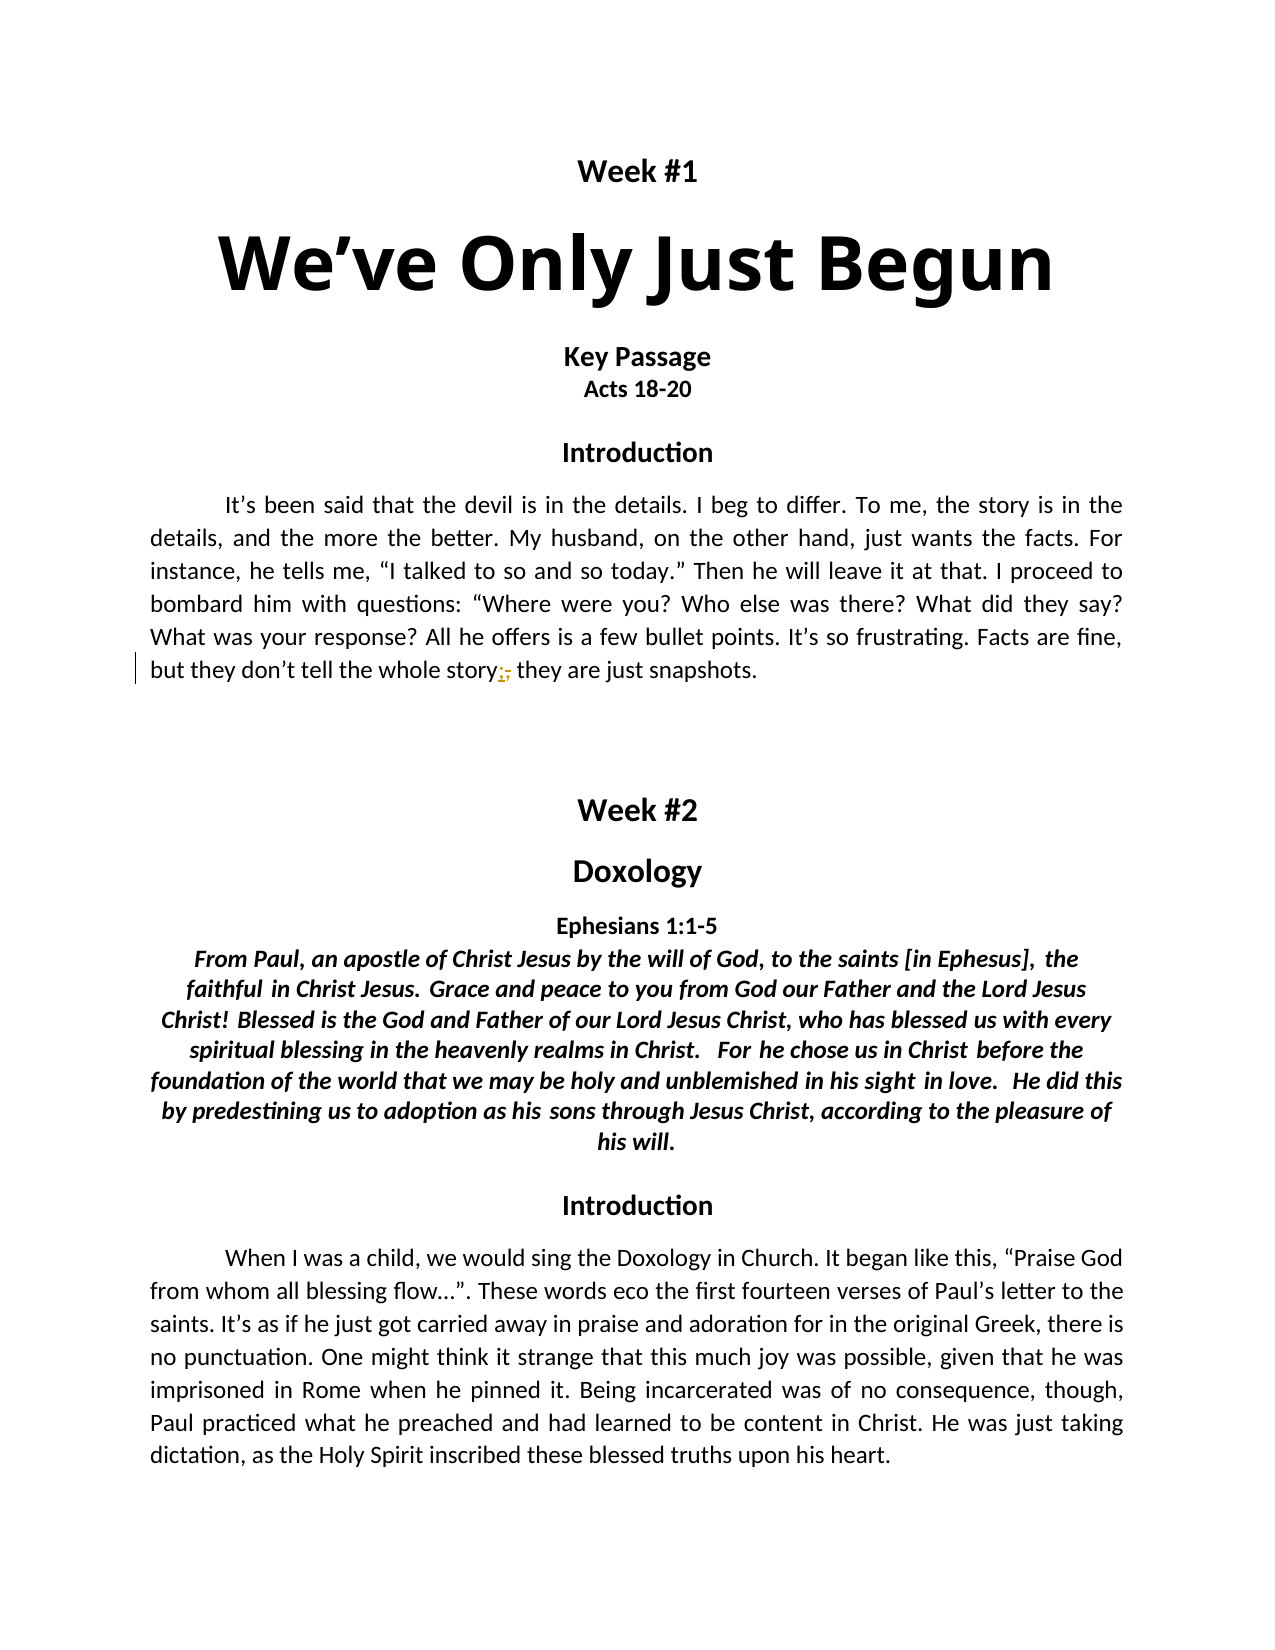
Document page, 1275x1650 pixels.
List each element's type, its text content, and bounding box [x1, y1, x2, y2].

subtitle Acts 18-20 [150, 373, 1125, 404]
text Introduction [150, 434, 1125, 470]
text When I was a child, we would sing the Doxology in Church. It began like this, “Praise God from whom all blessing flow…”. These words eco the first fourteen verses of Paul’s letter to the saints. It’s as if he just got carried away in praise and adoration for in the original Greek, there is no punctuation. One might think it strange that this much joy was possible, given that he was imprisoned in Rome when he pinned it. Being incarcerated was of no consequence, though, Paul practiced what he preached and had learned to be content in Christ. He was just taking dictation, as the Holy Spirit inscribed these blessed truths upon his heart. [150, 1242, 1125, 1470]
list We’ve Only Just Begun [150, 211, 1125, 313]
text From Paul, an apostle of Christ Jesus by the will of God, to the saints [in Ephesus], the faithful in Christ Jesus. Grace and peace to you from God our Father and the Lord Jesus Christ! Blessed is the God and Father of our Lord Jesus Christ, who has blessed us with every spiritual blessing in the heavenly realms in Christ. For he chose us in Christ before the foundation of the world that we may be holy and unblemished in his sight in love. He did this by predestining us to adoption as his sons through Jesus Christ, according to the pleasure of his will. [150, 943, 1125, 1157]
text It’s been said that the devil is in the details. I beg to differ. To me, the story is in the details, and the more the better. My husband, on the other hand, just wants the facts. For instance, he tells me, “I talked to so and so today.” Then he will leave it at that. I proceed to bombard him with questions: “Where were you? Who else was there? What did they say? What was your response? All he offers is a few bullet points. It’s so frustrating. Facts are fine, but they don’t tell the whole story they are just snapshots. [150, 489, 1125, 684]
text Doxology [150, 850, 1125, 891]
text Week #1 [150, 150, 1125, 191]
text Introduction [150, 1187, 1125, 1223]
text Ephesians 1:1-5 [152, 910, 1122, 941]
subtitle Key Passage [150, 338, 1125, 373]
text Week #2 [150, 789, 1125, 830]
